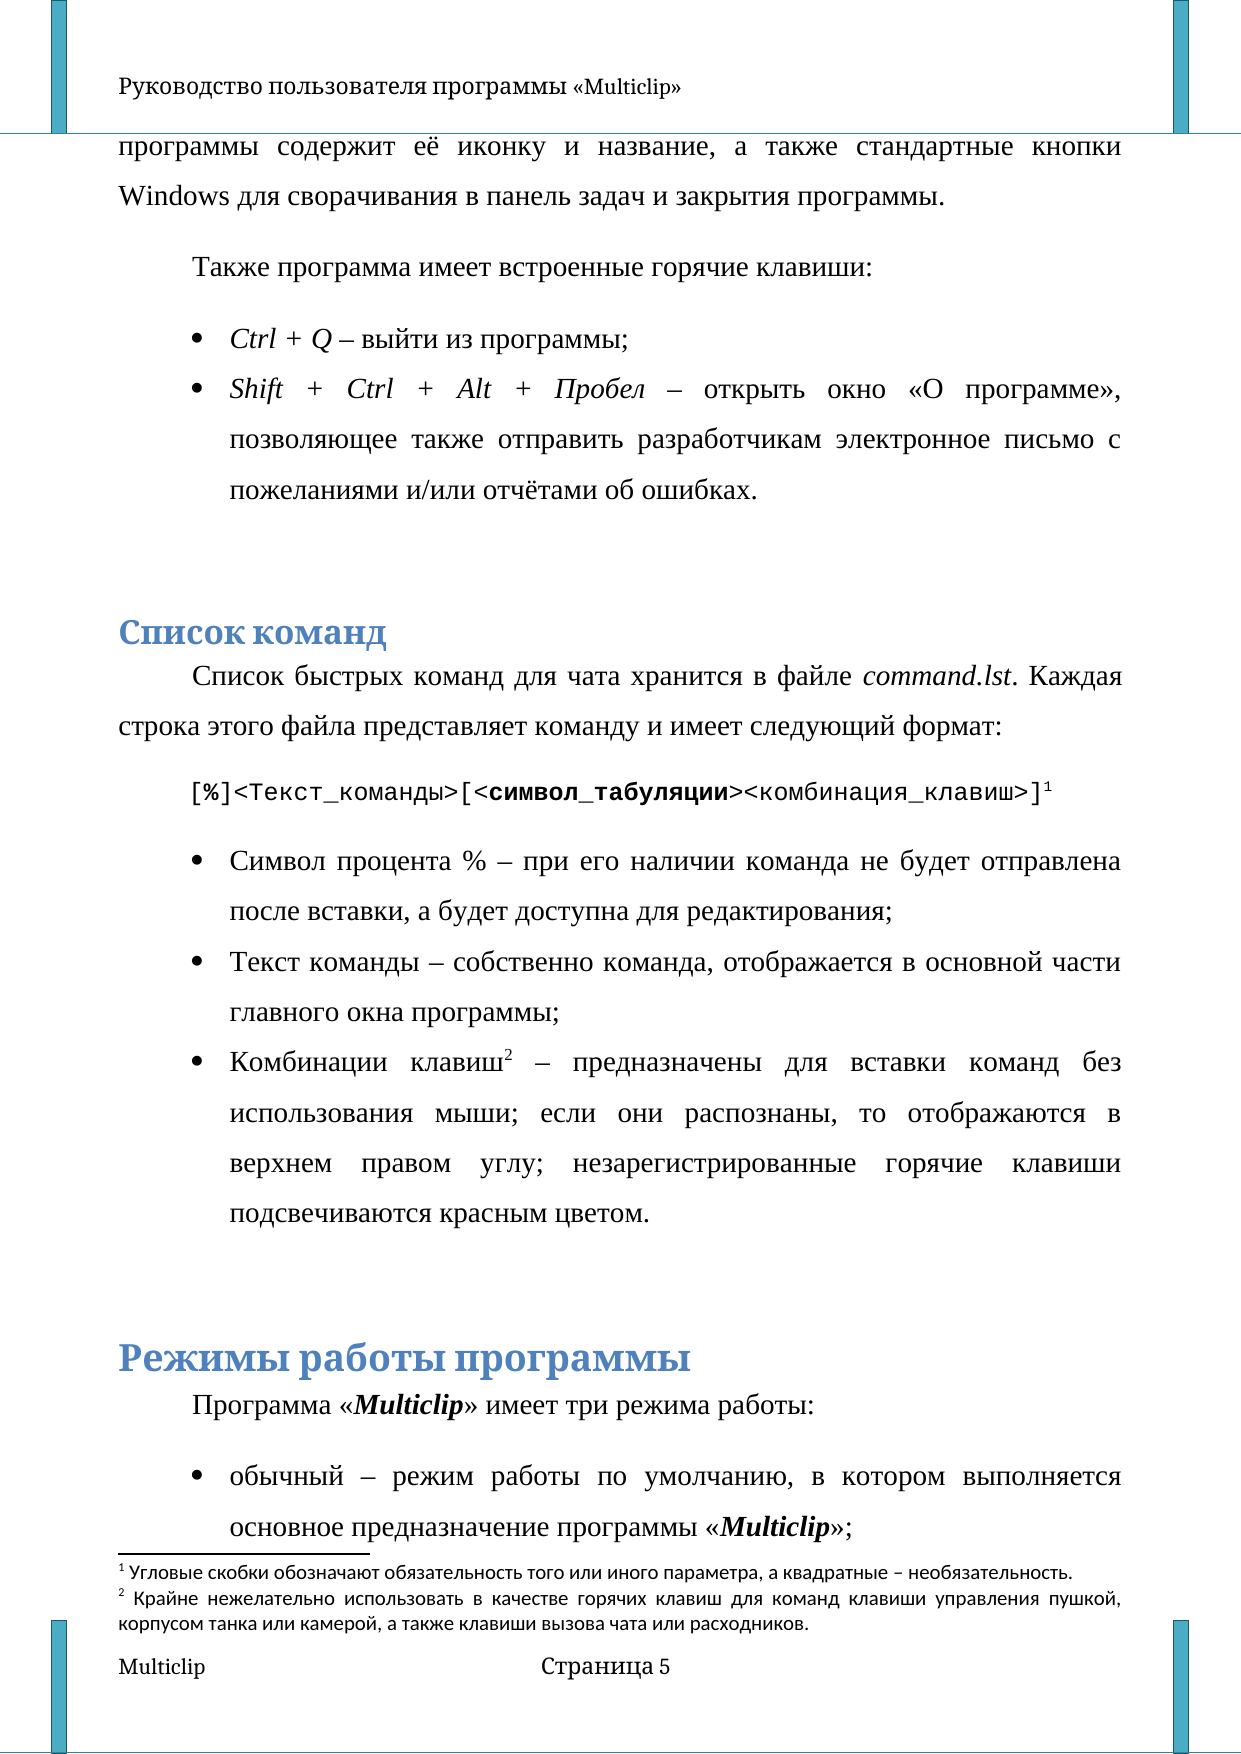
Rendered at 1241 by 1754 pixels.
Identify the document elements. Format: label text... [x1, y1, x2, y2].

list Символ процента % – при его наличии команда не будет отправлена после вставки, а будет доступна для редактирования; [192, 843, 1122, 927]
list Shift + Ctrl + Alt + Пробел – открыть окно «О программе», позволяющее также отправить разработчикам электронное письмо с пожеланиями и/или отчётами об ошибках. [192, 371, 1122, 505]
list Текст команды – собственно команда, отображается в основной части главного окна программы; [192, 944, 1122, 1028]
subtitle Режимы работы программы [118, 1338, 1122, 1381]
list Ctrl + Q – выйти из программы; [192, 321, 1122, 354]
text Также программа имеет встроенные горячие клавиши: [118, 249, 1122, 283]
text Программа «Multiclip» имеет три режима работы: [118, 1387, 1122, 1421]
list обычный – режим работы по умолчанию, в котором выполняется основное предназначение программы «Multiclip»; [192, 1458, 1122, 1542]
list Комбинации клавиш – предназначены для вставки команд без использования мыши; если они распознаны, то отображаются в верхнем правом углу; незарегистрированные горячие клавиши подсвечиваются красным цветом. [192, 1044, 1122, 1229]
text Список быстрых команд для чата хранится в файле command.lst. Каждая строка этого файла представляет команду и имеет следующий формат: [118, 658, 1122, 742]
subtitle Список команд [118, 614, 1122, 652]
text [%]<Текст_команды>[<символ_табуляции><комбинация_клавиш>] [118, 780, 1122, 808]
